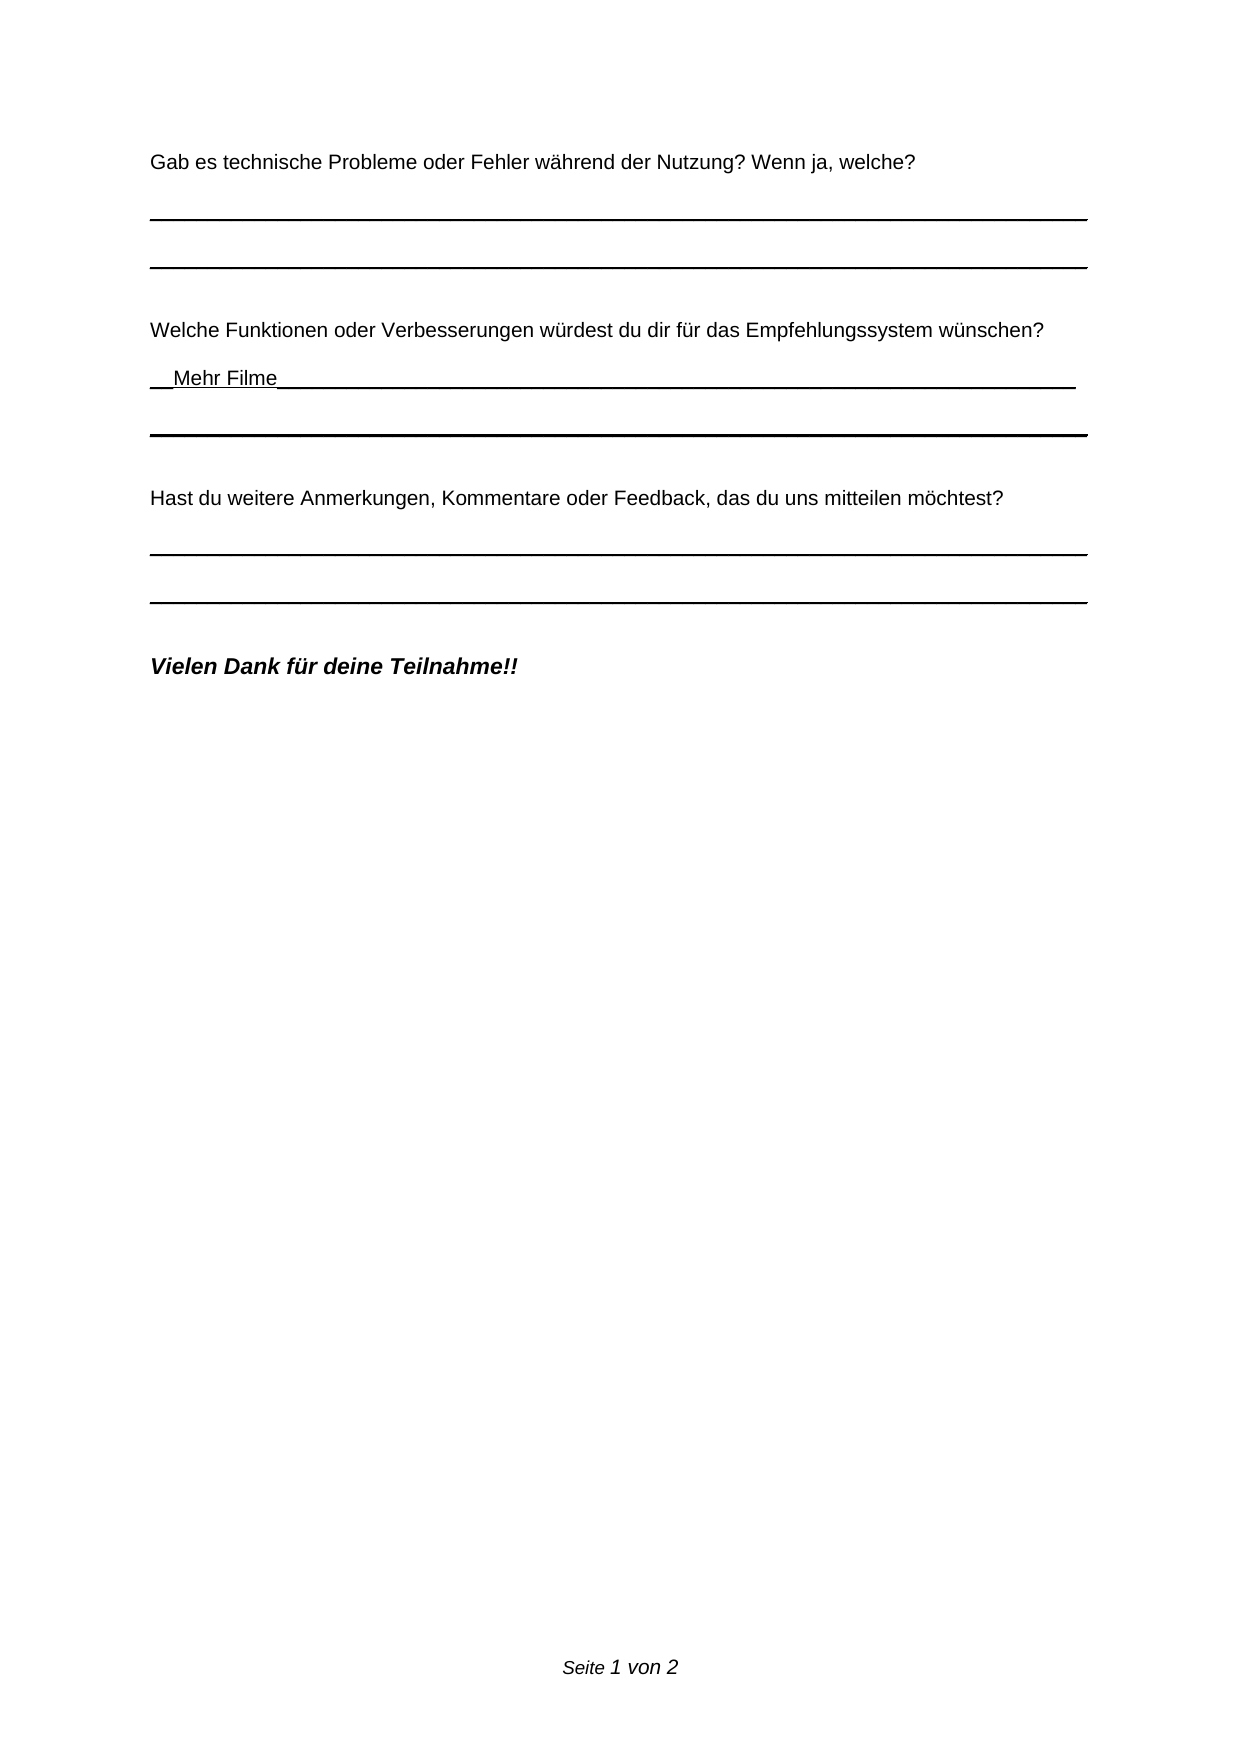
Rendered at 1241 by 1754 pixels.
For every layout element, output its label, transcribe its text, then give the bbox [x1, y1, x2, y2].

text Welche Funktionen oder Verbesserungen würdest du dir für das Empfehlungssystem wünschen? [150, 318, 1090, 342]
text _________________________________________________________________________________ [150, 413, 1090, 437]
text Gab es technische Probleme oder Fehler während der Nutzung? Wenn ja, welche? [150, 150, 1090, 174]
text _________________________________________________________________________________ [150, 533, 1090, 557]
text _________________________________________________________________________________ [150, 198, 1090, 222]
text _________________________________________________________________________________ [150, 246, 1090, 270]
text _________________________________________________________________________________ [150, 581, 1090, 605]
text Hast du weitere Anmerkungen, Kommentare oder Feedback, das du uns mitteilen möchtest? [150, 485, 1090, 509]
text Vielen Dank für deine Teilnahme!! [150, 653, 1090, 679]
text __Mehr Filme_____________________________________________________________________ [150, 366, 1090, 389]
